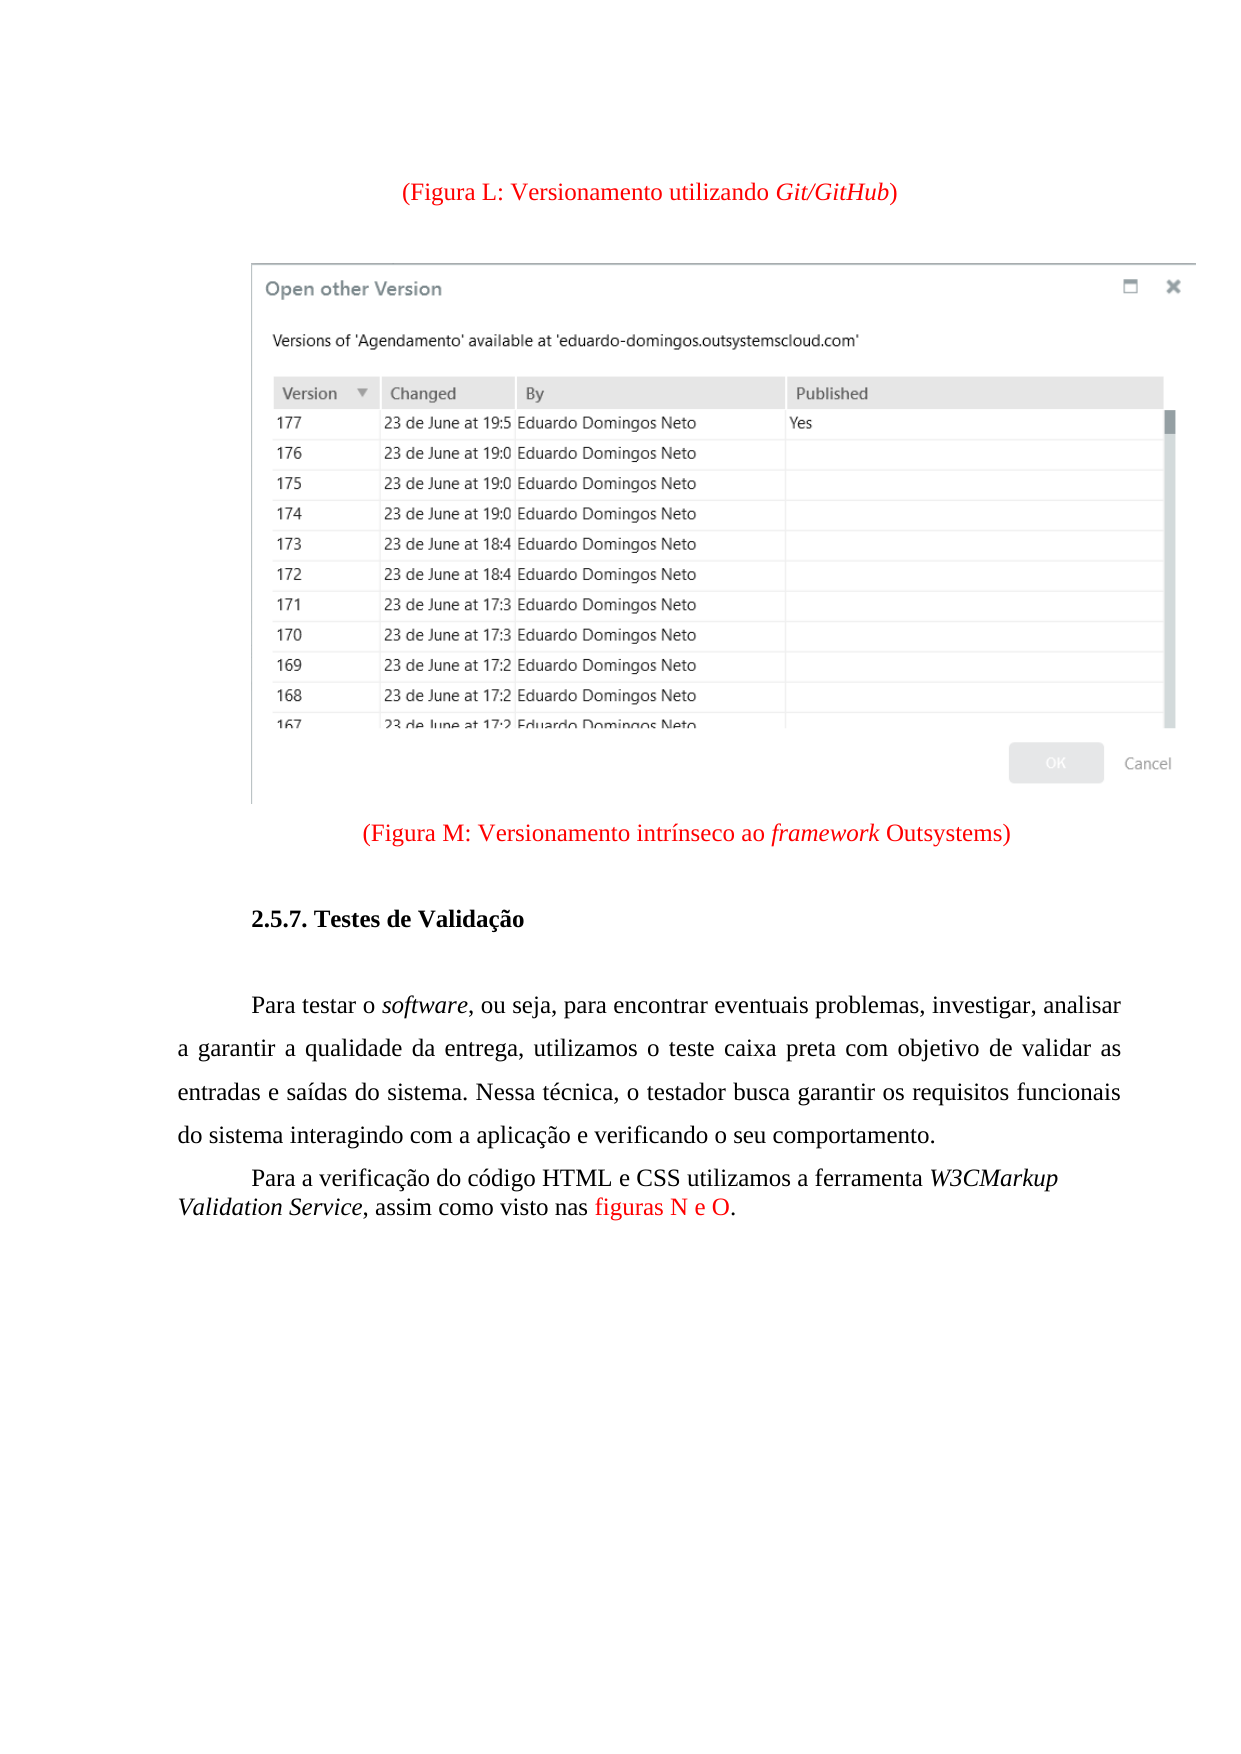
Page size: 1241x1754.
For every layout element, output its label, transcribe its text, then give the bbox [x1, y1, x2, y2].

text Para testar o software, ou seja, para encontrar eventuais problemas, investigar, analisar a garantir a qualidade da entrega, utilizamos o teste caixa preta com objetivo de validar as entradas e saídas do sistema. Nessa técnica, o testador busca garantir os requisitos funcionais do sistema interagindo com a aplicação e verificando o seu comportamento. [177, 990, 1122, 1148]
text (Figura L: Versionamento utilizando Git/GitHub) [177, 177, 1122, 206]
text Para a verificação do código HTML e CSS utilizamos a ferramenta W3CMarkup Validation Service, assim como visto nas figuras N e O. [177, 1163, 1122, 1220]
picture [251, 263, 1196, 804]
text 2.5.7. Testes de Validação [177, 904, 1122, 933]
text (Figura M: Versionamento intrínseco ao framework Outsystems) [177, 818, 1122, 847]
